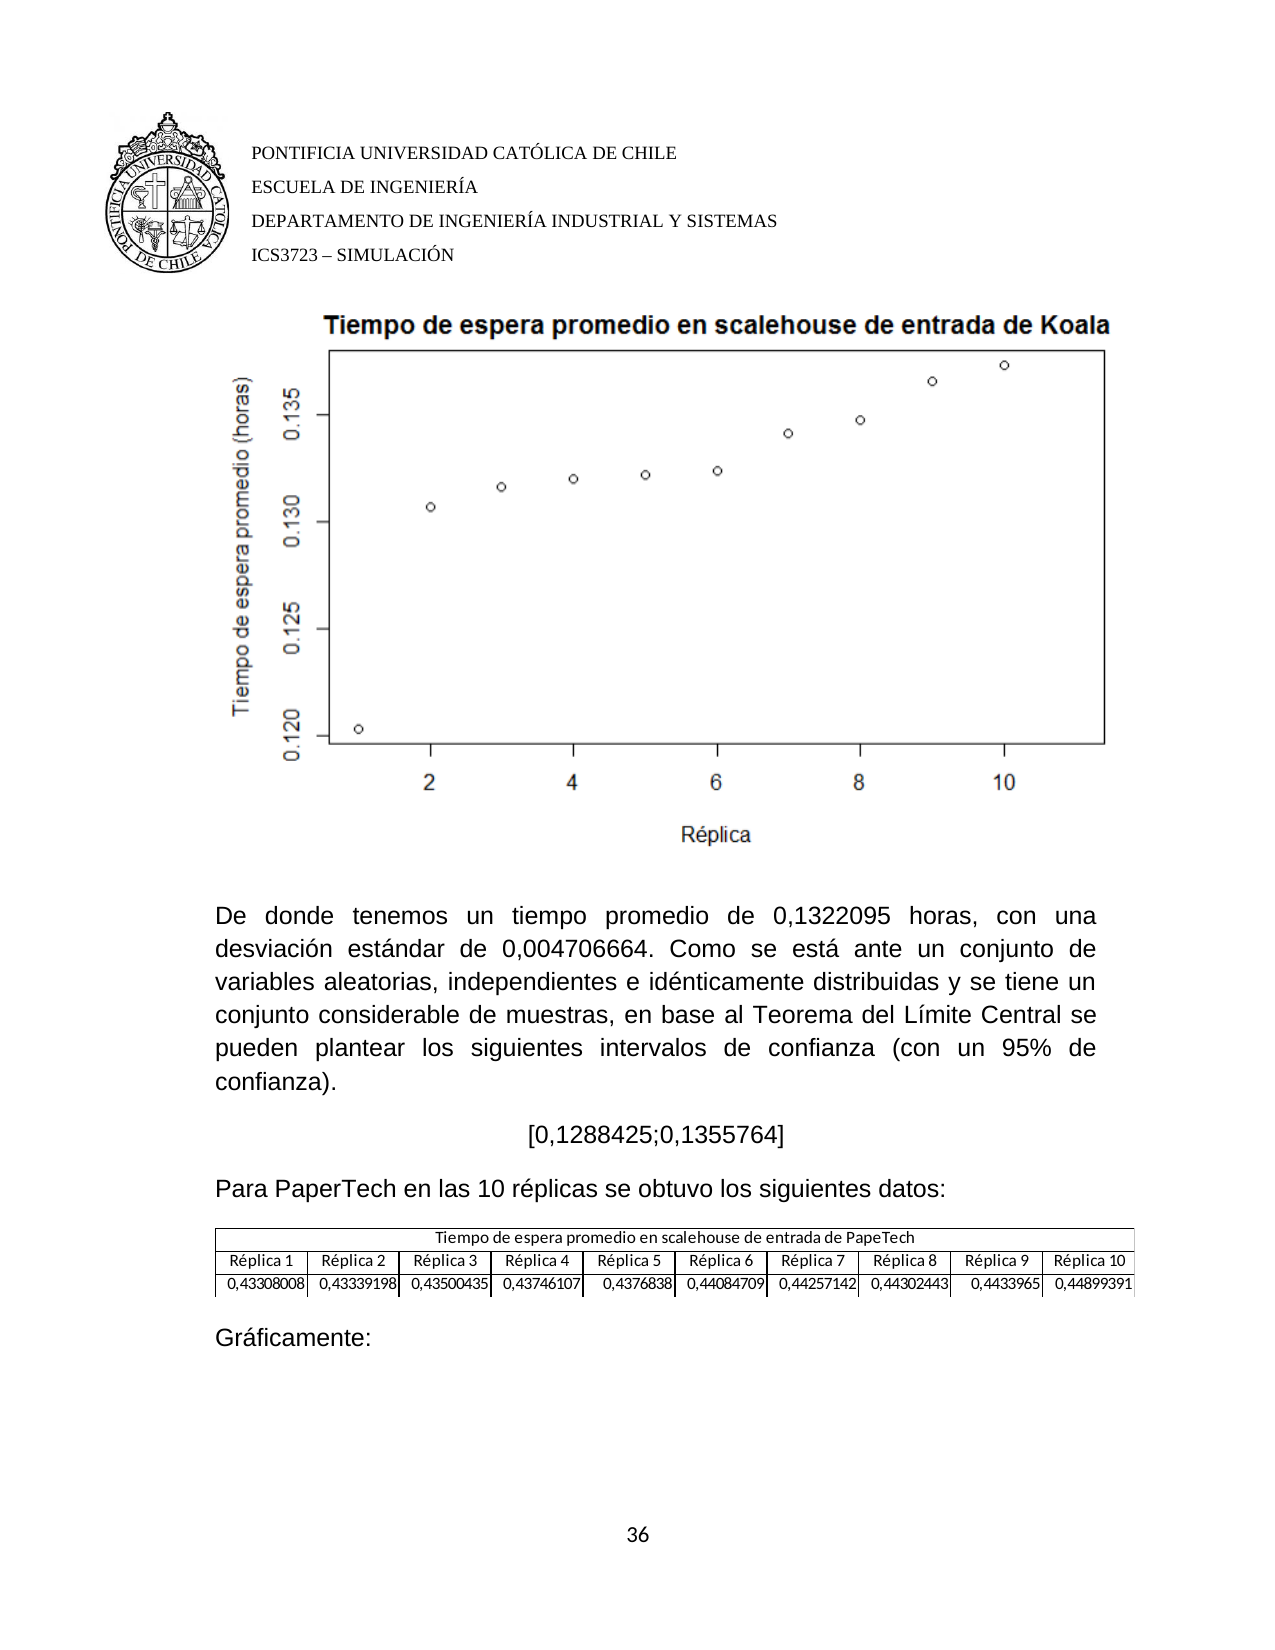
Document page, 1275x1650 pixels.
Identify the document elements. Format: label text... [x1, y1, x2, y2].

text [0,1288425;0,1355764] [215, 1120, 1098, 1149]
text Para PaperTech en las 10 réplicas se obtuvo los siguientes datos: [215, 1174, 1098, 1203]
picture [104, 112, 230, 274]
picture [214, 278, 1136, 877]
text Gráficamente: [215, 1323, 1098, 1352]
text De donde tenemos un tiempo promedio de 0,1322095 horas, con una desviación estándar de 0,004706664. Como se está ante un conjunto de variables aleatorias, independientes e idénticamente distribuidas y se tiene un conjunto considerable de muestras, en base al Teorema del Límite Central se pueden plantear los siguientes intervalos de confianza (con un 95% de confianza). [215, 901, 1098, 1095]
